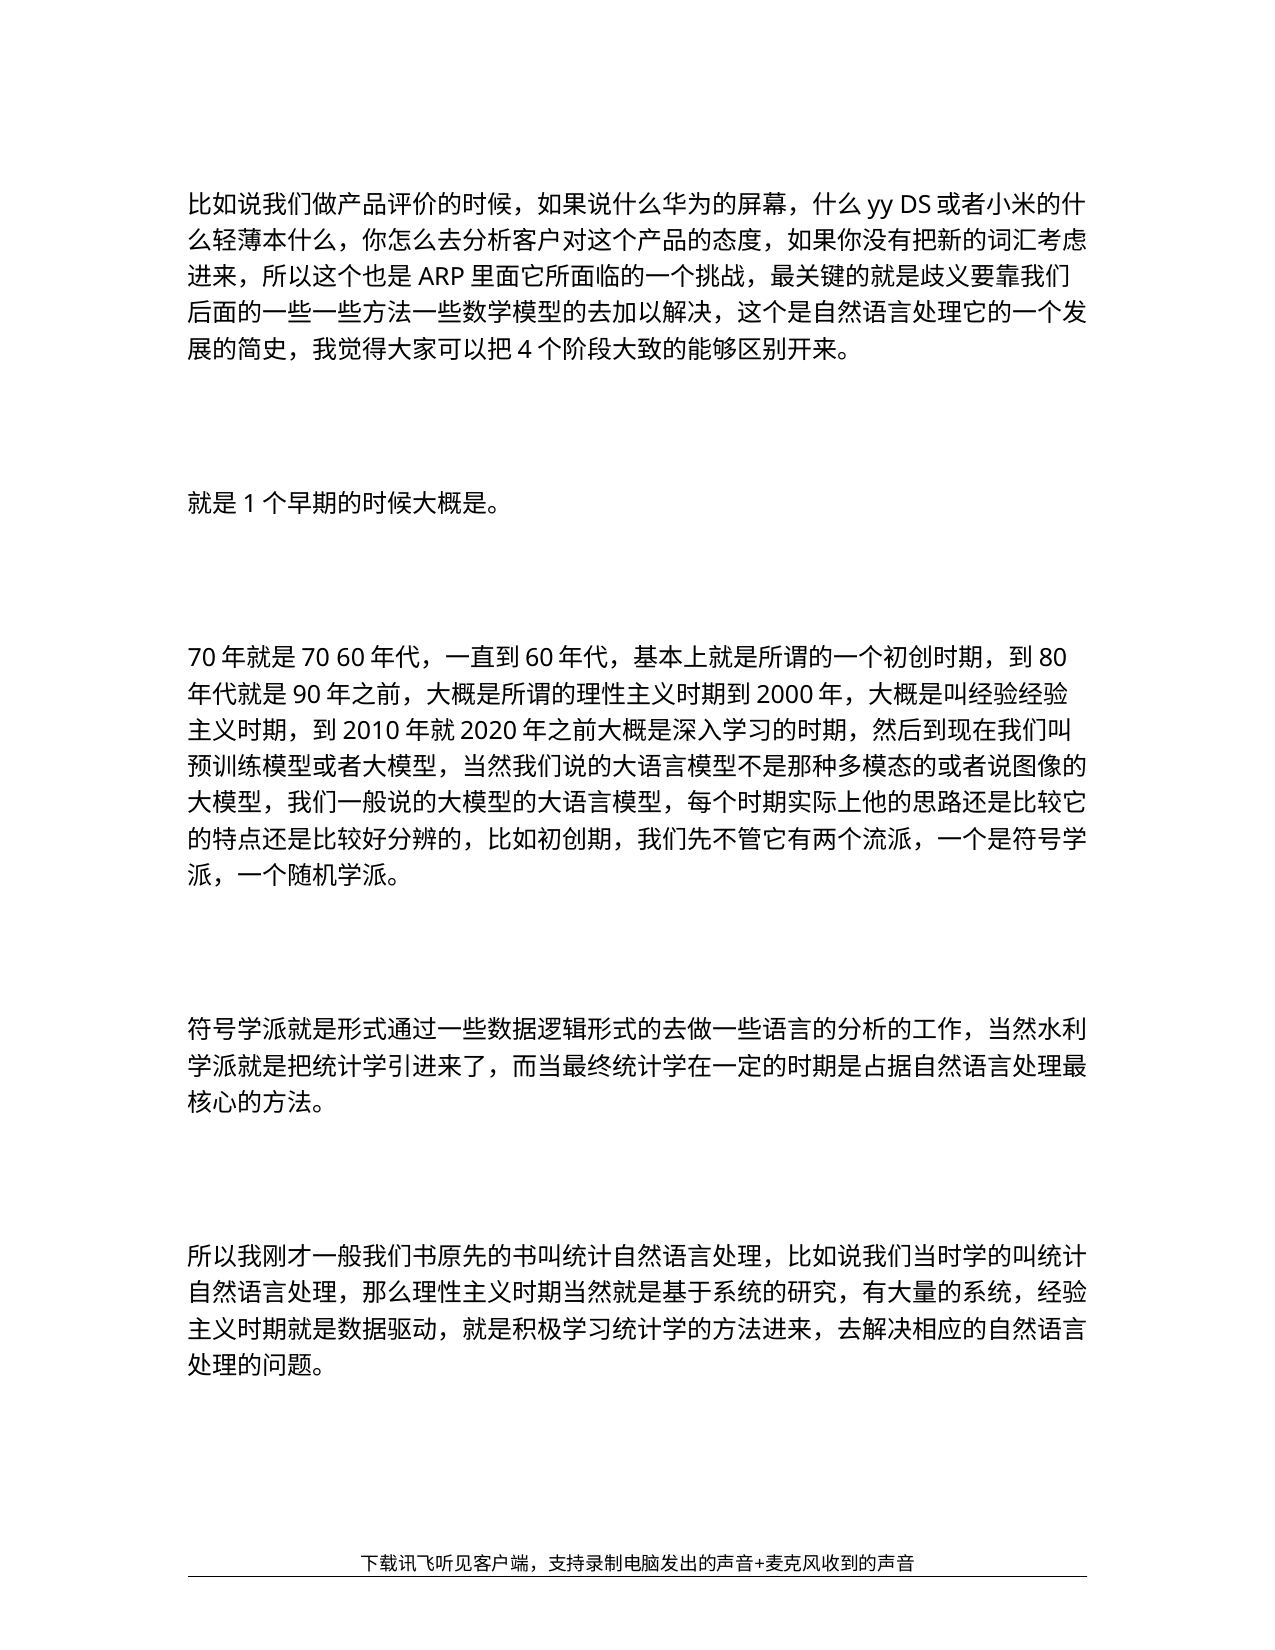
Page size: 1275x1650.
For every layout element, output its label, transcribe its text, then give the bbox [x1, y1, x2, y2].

text 符号学派就是形式通过一些数据逻辑形式的去做一些语言的分析的工作，当然水利学派就是把统计学引进来了，而当最终统计学在一定的时期是占据自然语言处理最核心的方法。 [187, 976, 1087, 1118]
text 所以我刚才一般我们书原先的书叫统计自然语言处理，比如说我们当时学的叫统计自然语言处理，那么理性主义时期当然就是基于系统的研究，有大量的系统，经验主义时期就是数据驱动，就是积极学习统计学的方法进来，去解决相应的自然语言处理的问题。 [187, 1202, 1087, 1382]
text 70年就是70 60年代，一直到60年代，基本上就是所谓的一个初创时期，到80年代就是90年之前，大概是所谓的理性主义时期到2000年，大概是叫经验经验主义时期，到2010年就2020年之前大概是深入学习的时期，然后到现在我们叫预训练模型或者大模型，当然我们说的大语言模型不是那种多模态的或者说图像的大模型，我们一般说的大模型的大语言模型，每个时期实际上他的思路还是比较它的特点还是比较好分辨的，比如初创期，我们先不管它有两个流派，一个是符号学派，一个随机学派。 [187, 604, 1087, 892]
text 比如说我们做产品评价的时候，如果说什么华为的屏幕，什么yy DS或者小米的什么轻薄本什么，你怎么去分析客户对这个产品的态度，如果你没有把新的词汇考虑进来，所以这个也是 ARP里面它所面临的一个挑战，最关键的就是歧义要靠我们后面的一些一些方法一些数学模型的去加以解决，这个是自然语言处理它的一个发展的简史，我觉得大家可以把4个阶段大致的能够区别开来。 [187, 150, 1087, 365]
text 就是1个早期的时候大概是。 [187, 449, 1087, 520]
